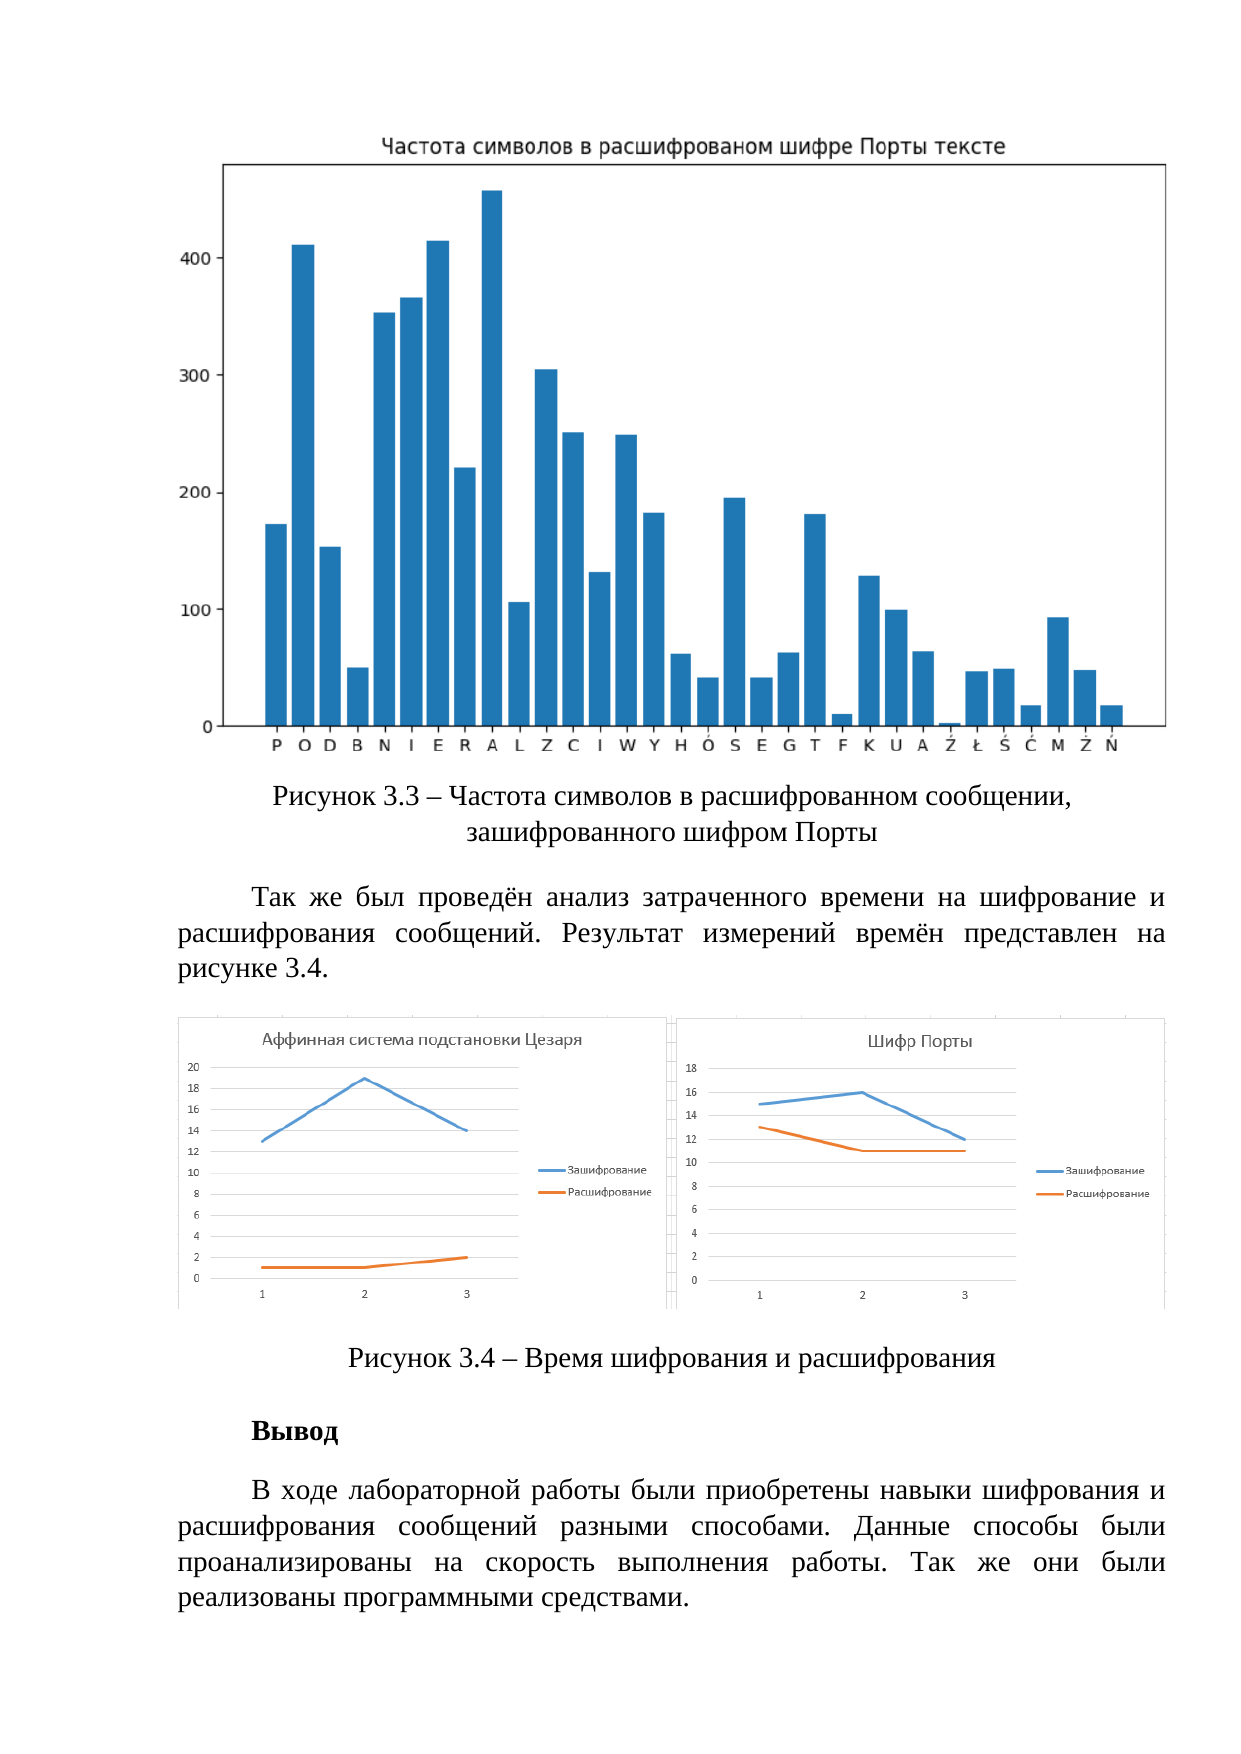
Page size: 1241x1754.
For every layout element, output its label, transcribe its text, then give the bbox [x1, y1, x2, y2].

text Так же был проведён анализ затраченного времени на шифрование и расшифрования сообщений. Результат измерений времён представлен на рисунке 3.4. [177, 879, 1167, 984]
text В ходе лабораторной работы были приобретены навыки шифрования и расшифрования сообщений разными способами. Данные способы были проанализированы на скорость выполнения работы. Так же они были реализованы программными средствами. [177, 1472, 1167, 1613]
text Рисунок 3.4 – Время шифрования и расшифрования [177, 1340, 1167, 1374]
text Рисунок 3.3 – Частота символов в расшифрованном сообщении, зашифрованного шифром Порты [177, 778, 1167, 847]
picture [177, 1015, 1167, 1309]
subtitle Вывод [177, 1413, 1167, 1447]
picture [177, 132, 1167, 751]
